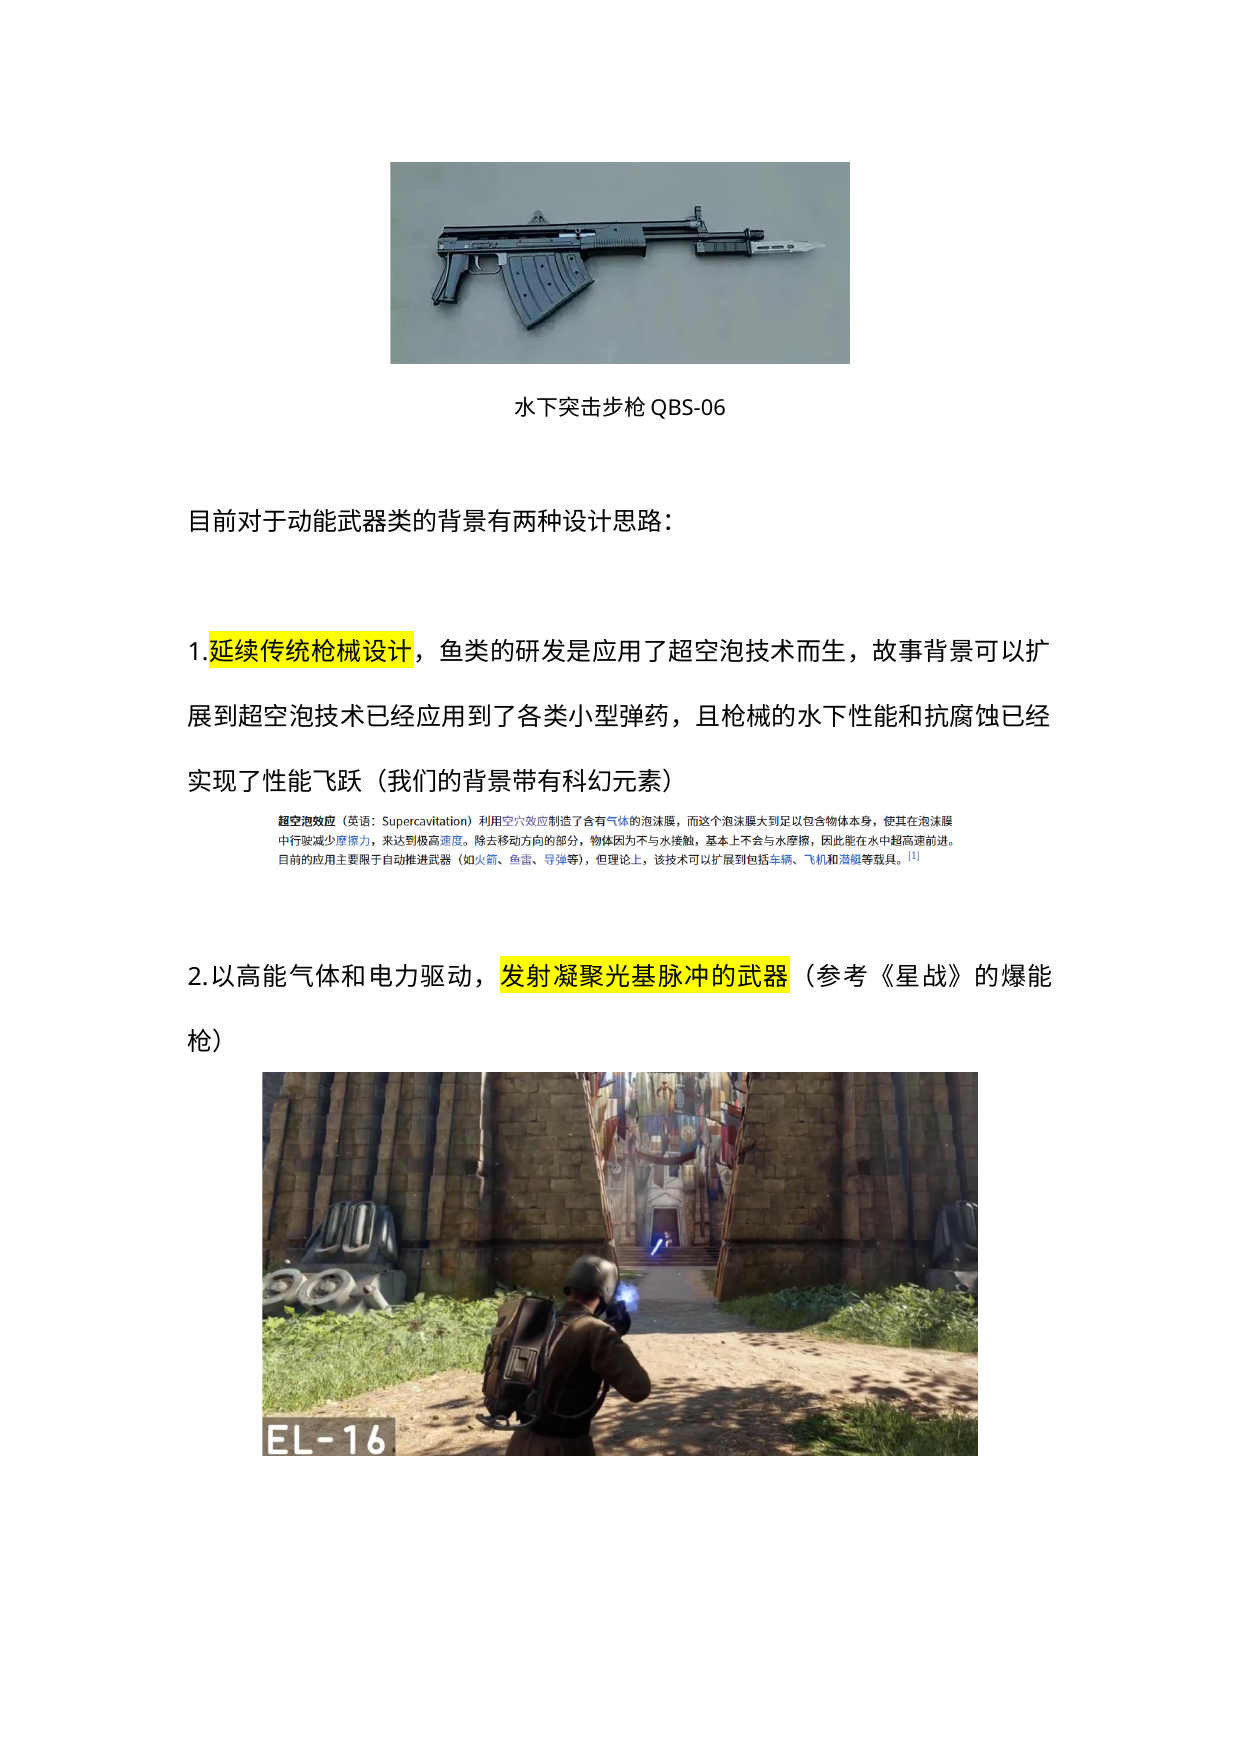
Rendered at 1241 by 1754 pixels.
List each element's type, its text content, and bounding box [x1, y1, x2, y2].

picture [390, 162, 850, 364]
list 目前对于动能武器类的背景有两种设计思路： [187, 487, 1053, 552]
list 2.以高能气体和电力驱动，发射凝聚光基脉冲的武器（参考《星战》的爆能枪） [187, 942, 1053, 1072]
picture [262, 1072, 978, 1456]
picture [270, 812, 971, 872]
list 水下突击步枪QBS-06 [187, 389, 1053, 422]
list 1.延续传统枪械设计，鱼类的研发是应用了超空泡技术而生，故事背景可以扩展到超空泡技术已经应用到了各类小型弹药，且枪械的水下性能和抗腐蚀已经实现了性能飞跃（我们的背景带有科幻元素） [187, 617, 1053, 812]
